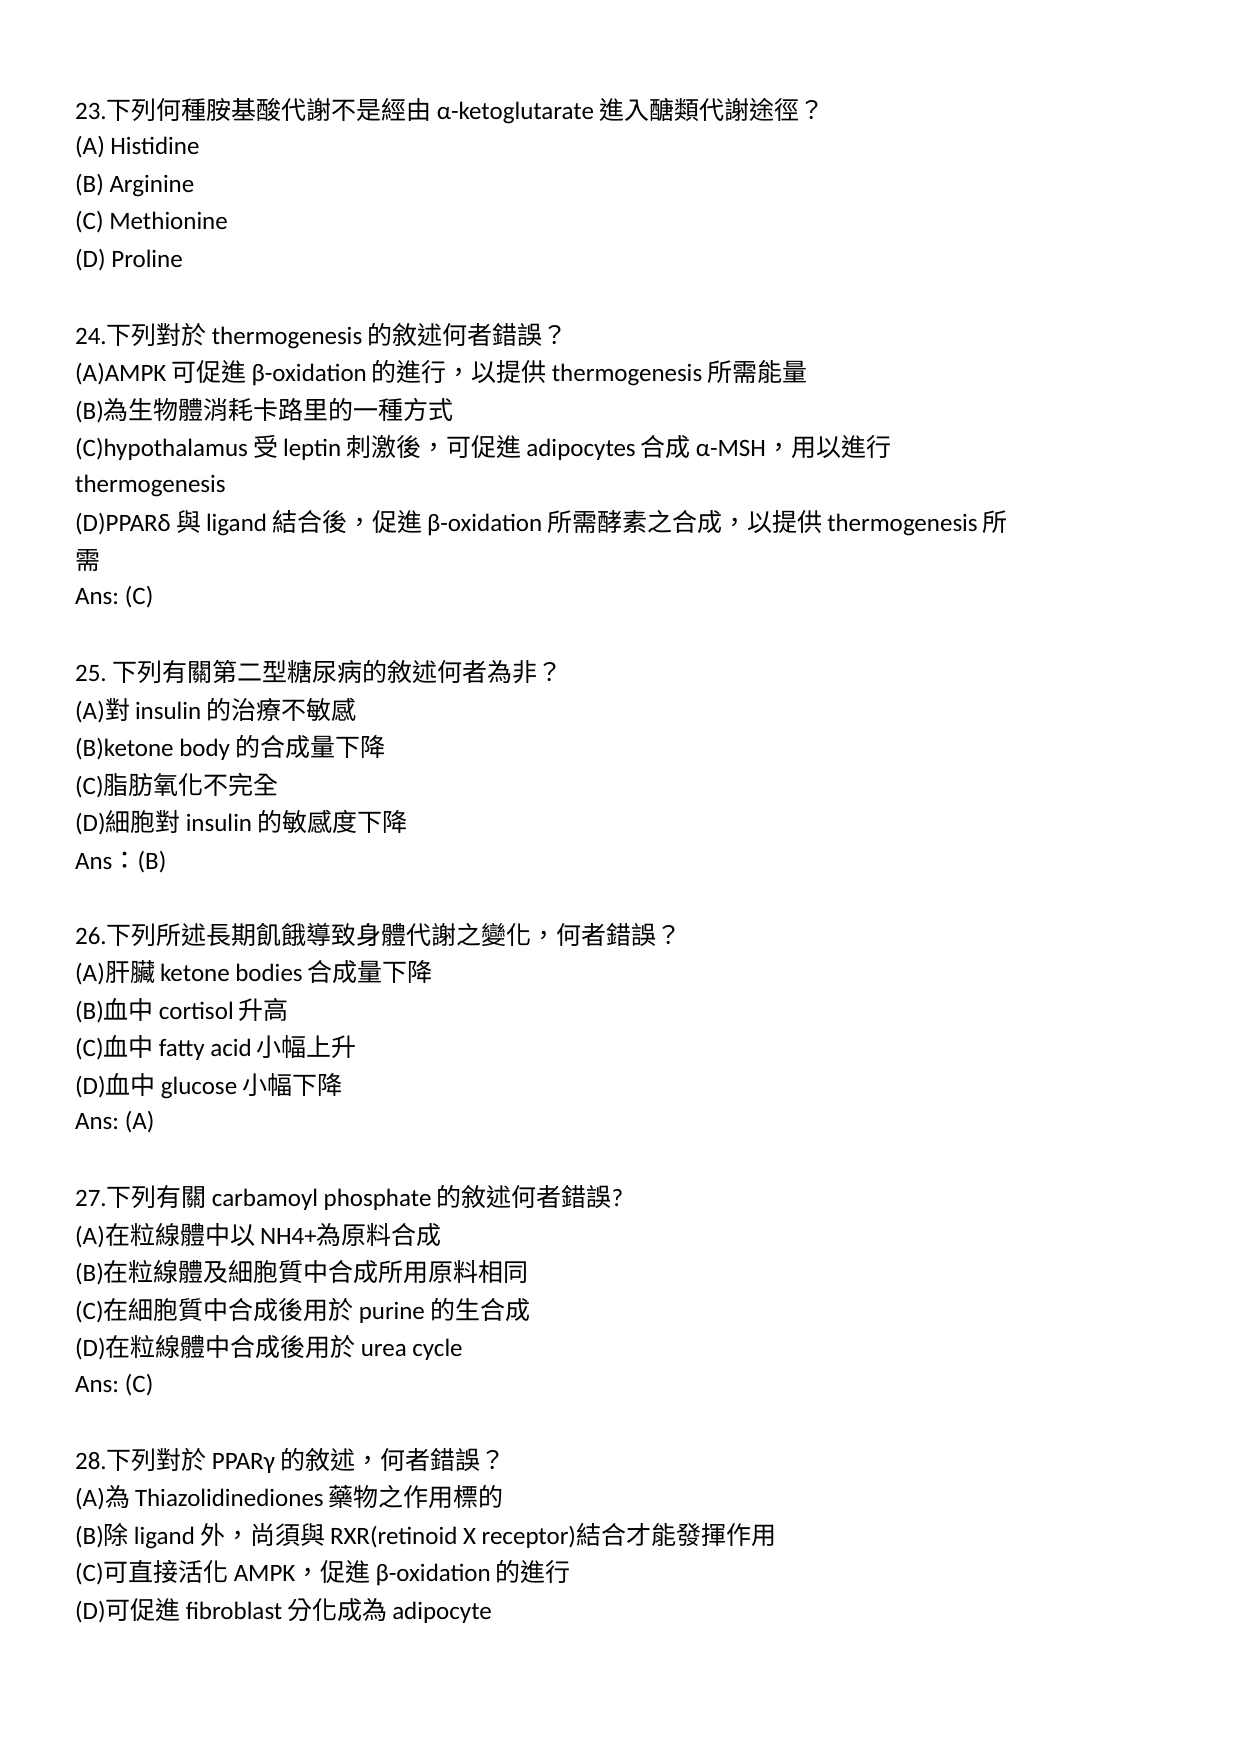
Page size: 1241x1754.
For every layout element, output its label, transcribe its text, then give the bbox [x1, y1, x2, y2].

text 28.下列對於PPARγ的敘述，何者錯誤？ [75, 1439, 1165, 1477]
text (A)在粒線體中以NH4+為原料合成 [75, 1214, 1165, 1252]
text Ans: (C) [75, 577, 1165, 614]
text (A)肝臟ketone bodies合成量下降 [75, 952, 1165, 989]
text 23.下列何種胺基酸代謝不是經由α-ketoglutarate進入醣類代謝途徑？ [75, 89, 1165, 127]
text (B)在粒線體及細胞質中合成所用原料相同 [75, 1252, 1165, 1289]
text (D)細胞對insulin的敏感度下降 [75, 802, 1165, 839]
text 25. 下列有關第二型糖尿病的敘述何者為非？ [75, 652, 1165, 689]
text (B) Arginine [75, 164, 1165, 202]
text (C)血中fatty acid小幅上升 [75, 1027, 1165, 1064]
text Ans: (C) [75, 1364, 1165, 1402]
text (D)PPARδ與ligand結合後，促進β-oxidation所需酵素之合成，以提供thermogenesis所 [75, 502, 1165, 539]
text (C)可直接活化AMPK，促進β-oxidation的進行 [75, 1552, 1165, 1589]
text (B)ketone body的合成量下降 [75, 727, 1165, 764]
text (D) Proline [75, 239, 1165, 277]
text (D)可促進fibroblast分化成為adipocyte [75, 1589, 1165, 1627]
text (D)血中glucose小幅下降 [75, 1064, 1165, 1102]
text 27.下列有關carbamoyl phosphate的敘述何者錯誤? [75, 1177, 1165, 1214]
text (C)在細胞質中合成後用於purine的生合成 [75, 1289, 1165, 1327]
text (C)脂肪氧化不完全 [75, 764, 1165, 802]
text (A)為Thiazolidinediones藥物之作用標的 [75, 1477, 1165, 1514]
text (A)AMPK可促進β-oxidation的進行，以提供thermogenesis所需能量 [75, 352, 1165, 389]
text thermogenesis [75, 464, 1165, 502]
text Ans: (A) [75, 1102, 1165, 1139]
text (A) Histidine [75, 127, 1165, 164]
text (B)血中cortisol升高 [75, 989, 1165, 1027]
text Ans：(B) [75, 839, 1165, 877]
text 需 [75, 539, 1165, 577]
text 26.下列所述長期飢餓導致身體代謝之變化，何者錯誤？ [75, 914, 1165, 952]
text (B)為生物體消耗卡路里的一種方式 [75, 389, 1165, 427]
text (C)hypothalamus受leptin刺激後，可促進adipocytes合成α-MSH，用以進行 [75, 427, 1165, 464]
text (B)除ligand外，尚須與RXR(retinoid X receptor)結合才能發揮作用 [75, 1514, 1165, 1552]
text 24.下列對於thermogenesis的敘述何者錯誤？ [75, 314, 1165, 352]
text (A)對insulin的治療不敏感 [75, 689, 1165, 727]
text (C) Methionine [75, 202, 1165, 239]
text (D)在粒線體中合成後用於urea cycle [75, 1327, 1165, 1364]
